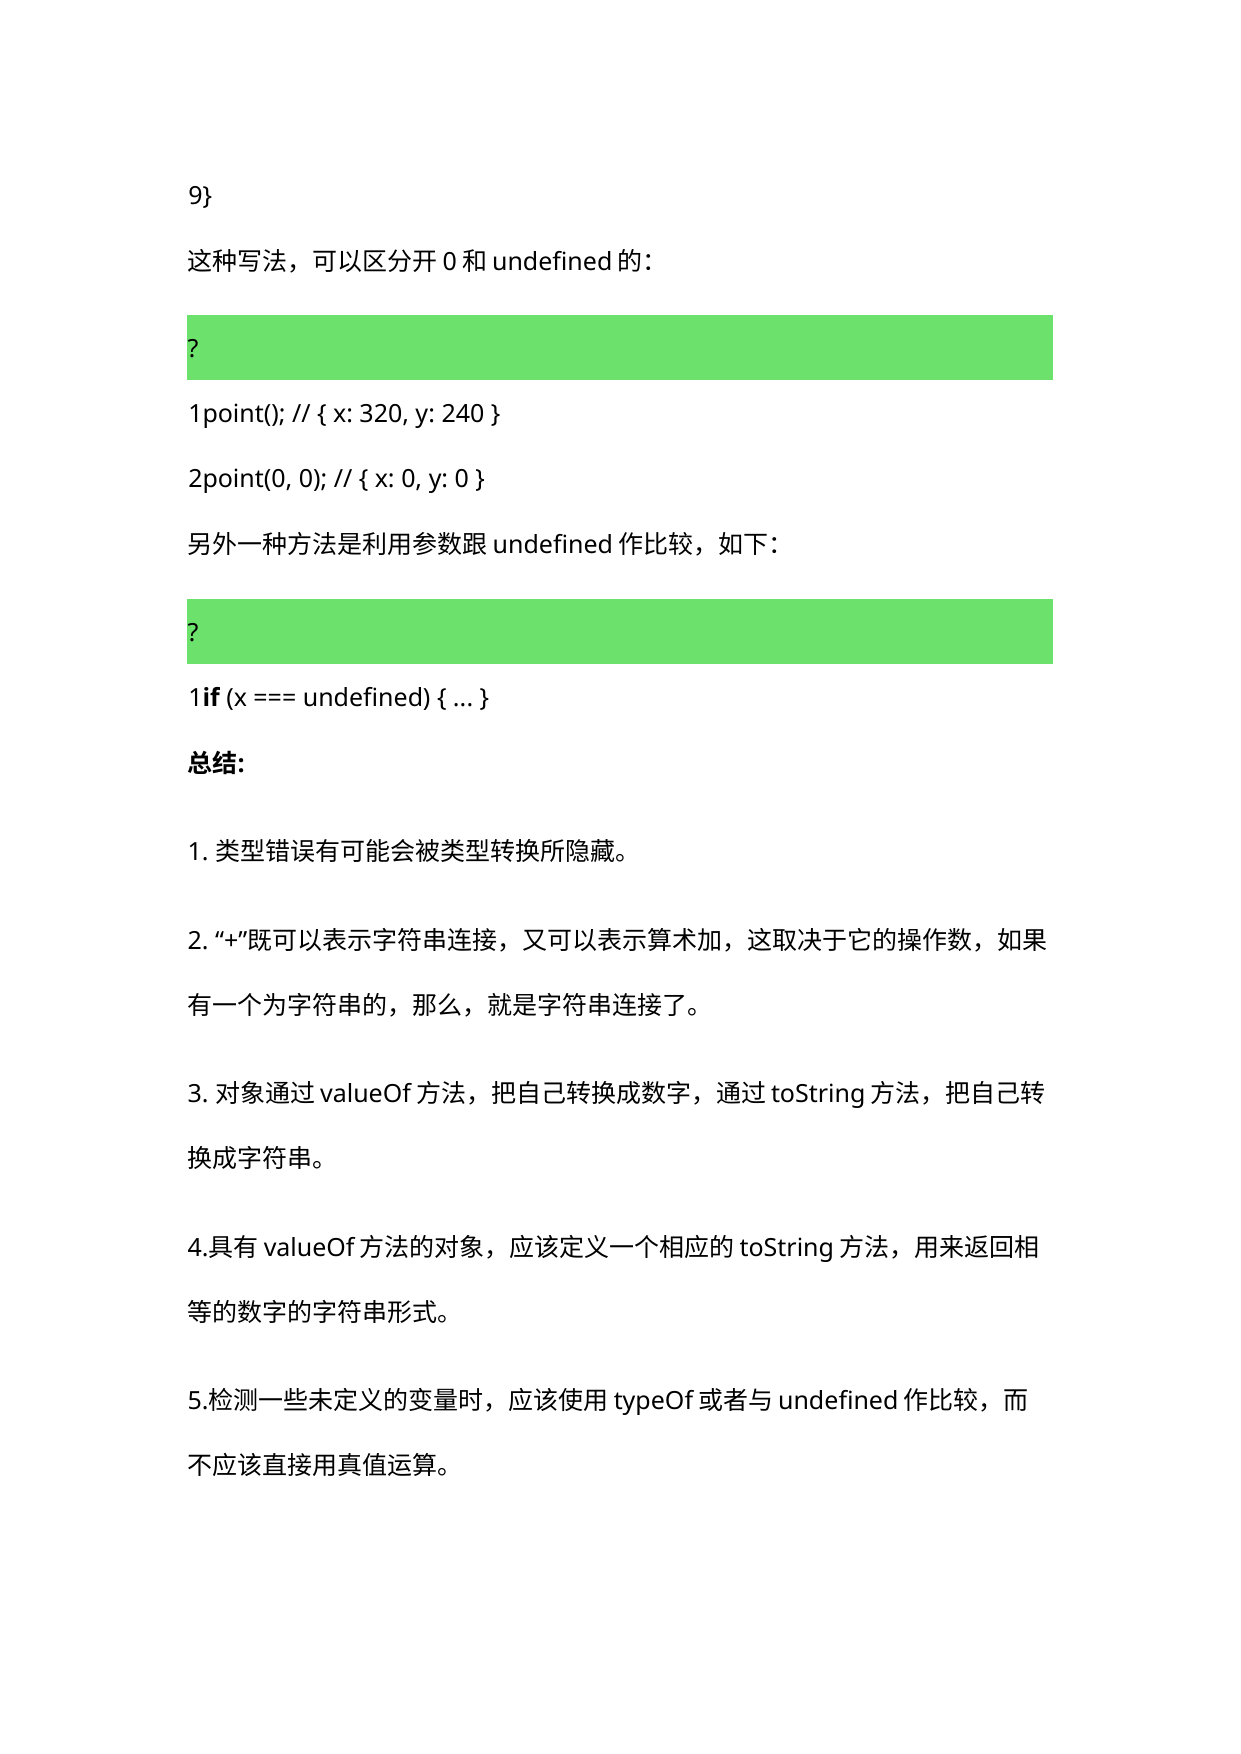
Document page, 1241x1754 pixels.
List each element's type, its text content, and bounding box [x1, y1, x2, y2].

text ? [187, 315, 1053, 380]
text 这种写法，可以区分开0和undefined的： [187, 227, 1053, 292]
text 5.检测一些未定义的变量时，应该使用typeOf或者与undefined作比较，而不应该直接用真值运算。 [187, 1366, 1053, 1496]
text 1. 类型错误有可能会被类型转换所隐藏。 [187, 817, 1053, 882]
text 2. “+”既可以表示字符串连接，又可以表示算术加，这取决于它的操作数，如果有一个为字符串的，那么，就是字符串连接了。 [187, 906, 1053, 1036]
text 3. 对象通过valueOf方法，把自己转换成数字，通过toString方法，把自己转换成字符串。 [187, 1059, 1053, 1189]
text 另外一种方法是利用参数跟undefined作比较，如下： [187, 510, 1053, 575]
text 4.具有valueOf方法的对象，应该定义一个相应的toString方法，用来返回相等的数字的字符串形式。 [187, 1213, 1053, 1343]
text ? [187, 599, 1053, 664]
text 总结: [187, 729, 1053, 794]
